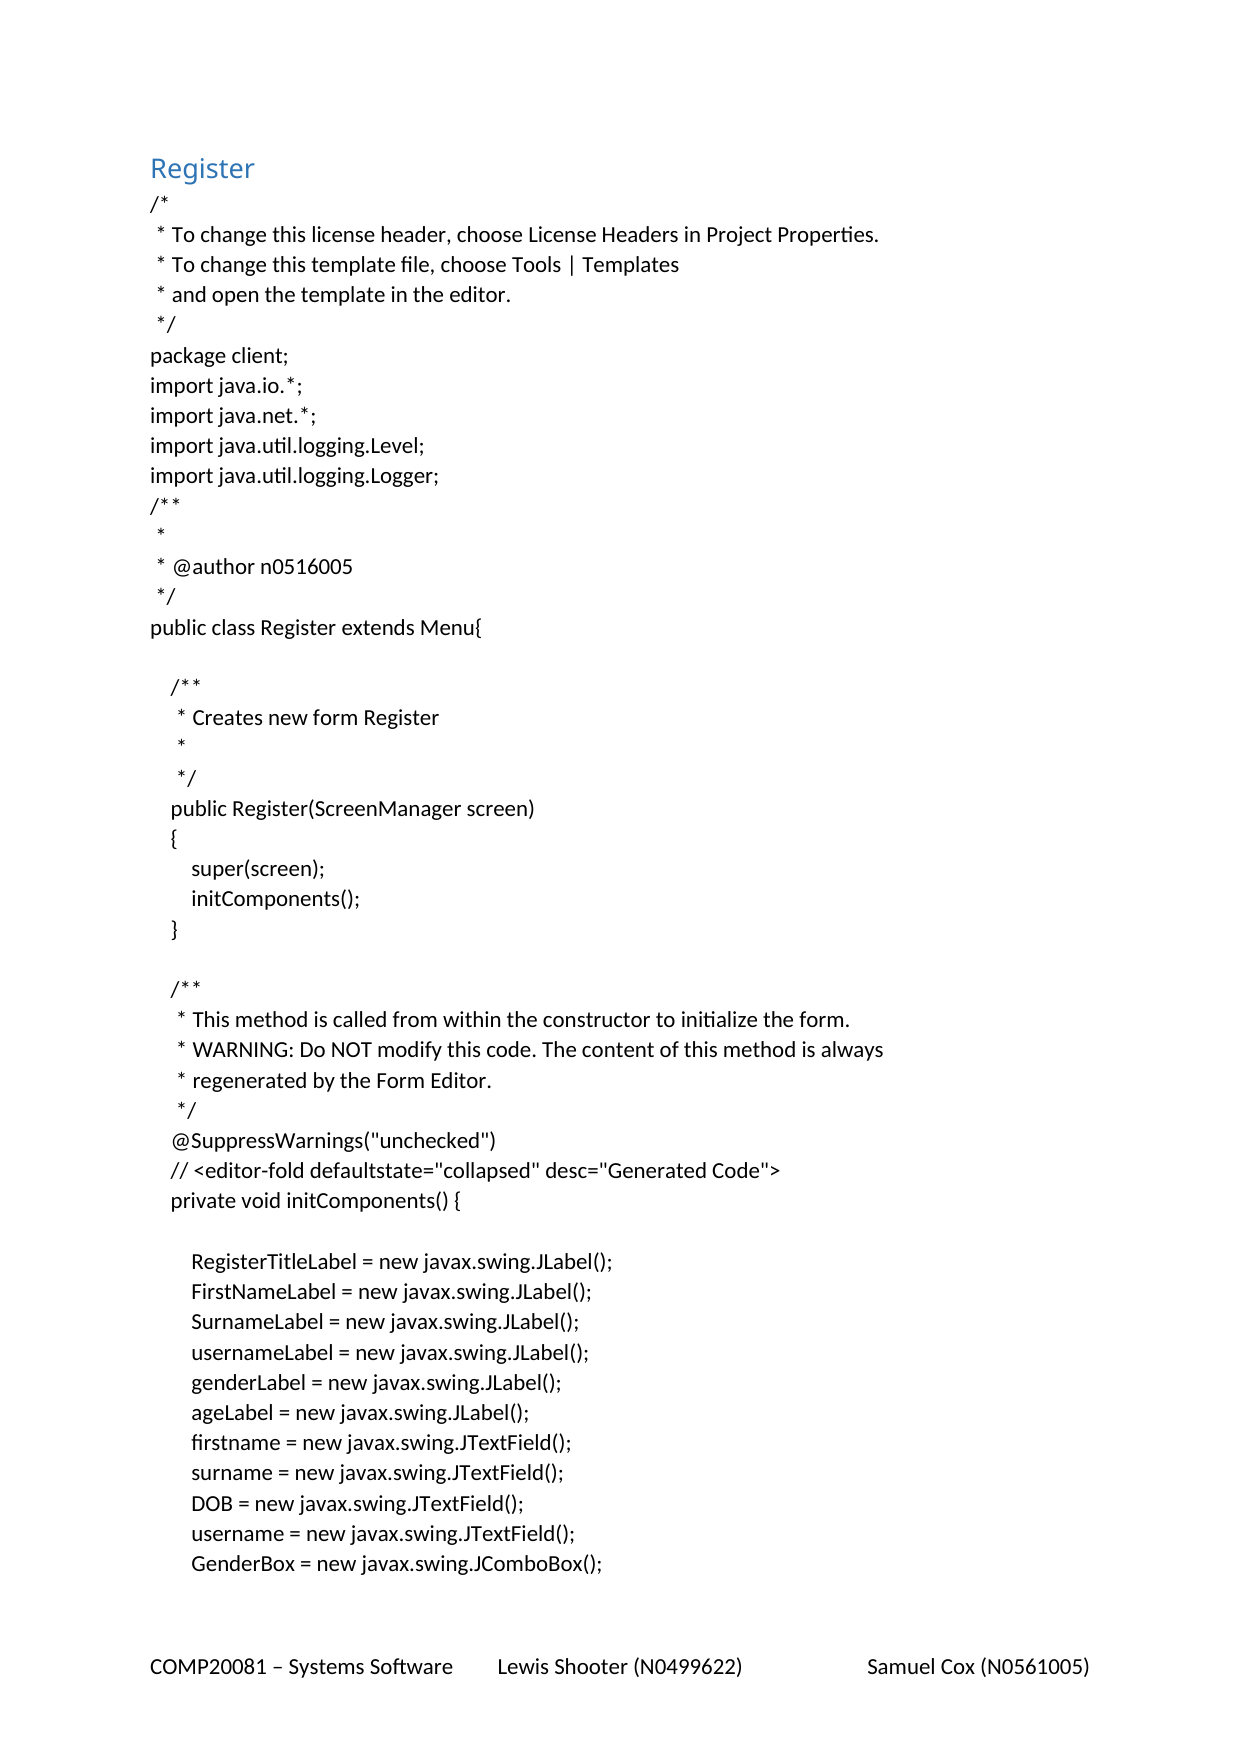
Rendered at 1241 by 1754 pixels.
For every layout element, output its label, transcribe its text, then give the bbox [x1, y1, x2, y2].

text /** [150, 673, 1090, 701]
text // <editor-fold defaultstate="collapsed" desc="Generated Code"> [150, 1156, 1090, 1184]
text username = new javax.swing.JTextField(); [150, 1519, 1090, 1547]
text /** [150, 492, 1090, 520]
text * [150, 733, 1090, 762]
text RegisterTitleLabel = new javax.swing.JLabel(); [150, 1247, 1090, 1275]
text */ [150, 764, 1090, 792]
text ageLabel = new javax.swing.JLabel(); [150, 1398, 1090, 1426]
subtitle Register [150, 150, 1090, 187]
text * To change this template file, choose Tools | Templates [150, 250, 1090, 278]
text import java.net.*; [150, 401, 1090, 429]
text initComponents(); [150, 884, 1090, 913]
text FirstNameLabel = new javax.swing.JLabel(); [150, 1277, 1090, 1305]
text private void initComponents() { [150, 1187, 1090, 1215]
text import java.util.logging.Level; [150, 431, 1090, 459]
text * and open the template in the editor. [150, 280, 1090, 308]
text * This method is called from within the constructor to initialize the form. [150, 1005, 1090, 1033]
text * WARNING: Do NOT modify this code. The content of this method is always [150, 1036, 1090, 1064]
text */ [150, 1096, 1090, 1124]
text surname = new javax.swing.JTextField(); [150, 1458, 1090, 1487]
text DOB = new javax.swing.JTextField(); [150, 1489, 1090, 1517]
text * regenerated by the Form Editor. [150, 1066, 1090, 1094]
text usernameLabel = new javax.swing.JLabel(); [150, 1338, 1090, 1366]
text SurnameLabel = new javax.swing.JLabel(); [150, 1307, 1090, 1336]
text */ [150, 311, 1090, 339]
text /* [150, 190, 1090, 218]
text package client; [150, 341, 1090, 369]
text public class Register extends Menu{ [150, 613, 1090, 641]
text * [150, 522, 1090, 550]
text import java.util.logging.Logger; [150, 462, 1090, 490]
text */ [150, 582, 1090, 611]
text } [150, 915, 1090, 943]
text super(screen); [150, 854, 1090, 882]
text import java.io.*; [150, 371, 1090, 399]
text { [150, 824, 1090, 852]
text genderLabel = new javax.swing.JLabel(); [150, 1368, 1090, 1396]
text @SuppressWarnings("unchecked") [150, 1126, 1090, 1154]
text public Register(ScreenManager screen) [150, 794, 1090, 822]
text firstname = new javax.swing.JTextField(); [150, 1428, 1090, 1456]
text * Creates new form Register [150, 703, 1090, 731]
text /** [150, 975, 1090, 1003]
text GenderBox = new javax.swing.JComboBox(); [150, 1549, 1090, 1577]
text * To change this license header, choose License Headers in Project Properties. [150, 220, 1090, 248]
text * @author n0516005 [150, 552, 1090, 580]
